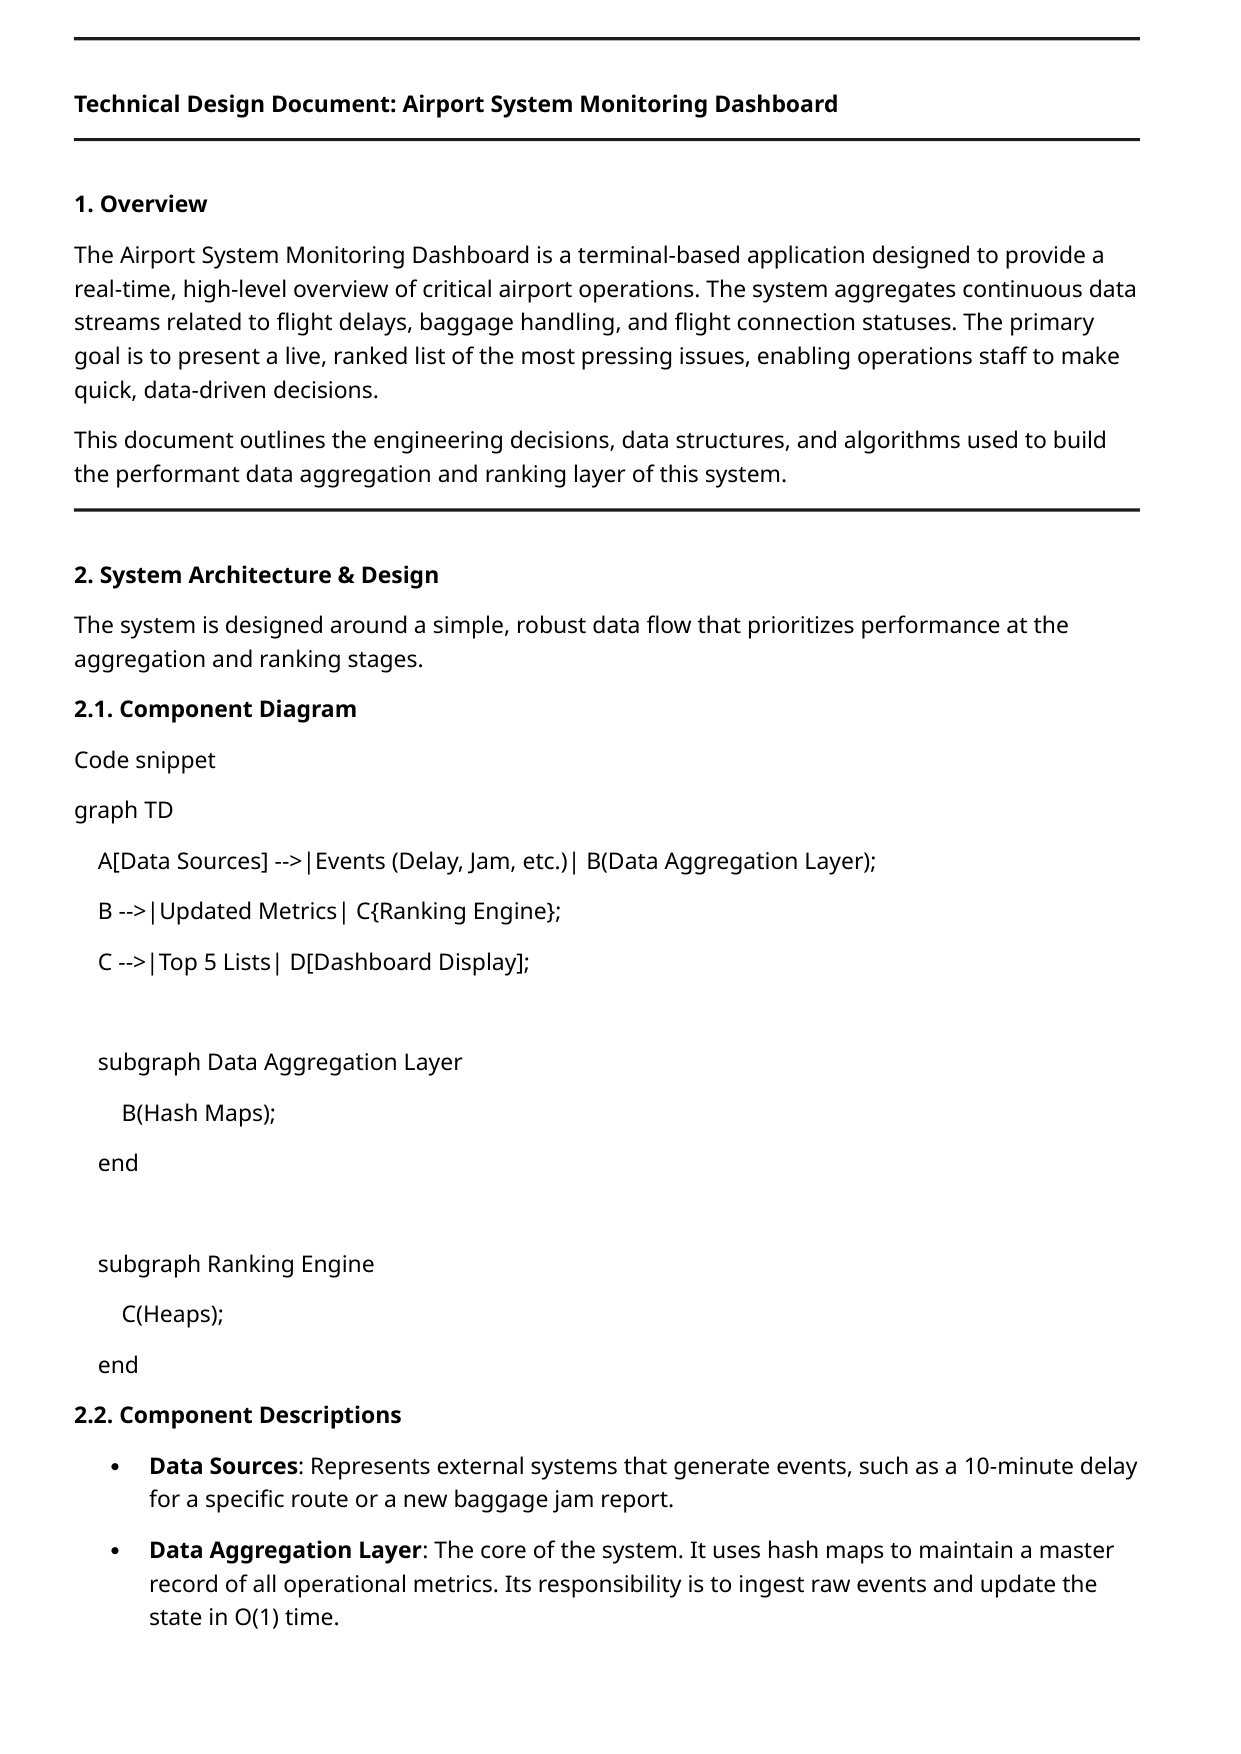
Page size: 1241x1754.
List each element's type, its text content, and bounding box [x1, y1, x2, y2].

text C(Heaps); [74, 1298, 1140, 1330]
text The system is designed around a simple, robust data flow that prioritizes performance at the aggregation and ranking stages. [74, 609, 1140, 674]
text graph TD [74, 794, 1140, 826]
list Data Aggregation Layer: The core of the system. It uses hash maps to maintain a master record of all operational metrics. Its responsibility is to ingest raw events and update the state in O(1) time. [111, 1534, 1140, 1633]
text subgraph Data Aggregation Layer [74, 1046, 1140, 1078]
text 2. System Architecture & Design [74, 559, 1140, 590]
text C -->|Top 5 Lists| D[Dashboard Display]; [74, 946, 1140, 977]
text B -->|Updated Metrics| C{Ranking Engine}; [74, 895, 1140, 926]
text Technical Design Document: Airport System Monitoring Dashboard [74, 88, 1140, 119]
text end [74, 1147, 1140, 1178]
text B(Hash Maps); [74, 1097, 1140, 1128]
text This document outlines the engineering decisions, data structures, and algorithms used to build the performant data aggregation and ranking layer of this system. [74, 424, 1140, 489]
text 2.2. Component Descriptions [74, 1399, 1140, 1431]
text 2.1. Component Diagram [74, 693, 1140, 725]
text A[Data Sources] -->|Events (Delay, Jam, etc.)| B(Data Aggregation Layer); [74, 845, 1140, 876]
text subgraph Ranking Engine [74, 1248, 1140, 1279]
text 1. Overview [74, 188, 1140, 220]
text Code snippet [74, 744, 1140, 775]
text The Airport System Monitoring Dashboard is a terminal-based application designed to provide a real-time, high-level overview of critical airport operations. The system aggregates continuous data streams related to flight delays, baggage handling, and flight connection statuses. The primary goal is to present a live, ranked list of the most pressing issues, enabling operations staff to make quick, data-driven decisions. [74, 239, 1140, 405]
list Data Sources: Represents external systems that generate events, such as a 10-minute delay for a specific route or a new baggage jam report. [111, 1450, 1140, 1515]
text end [74, 1349, 1140, 1380]
